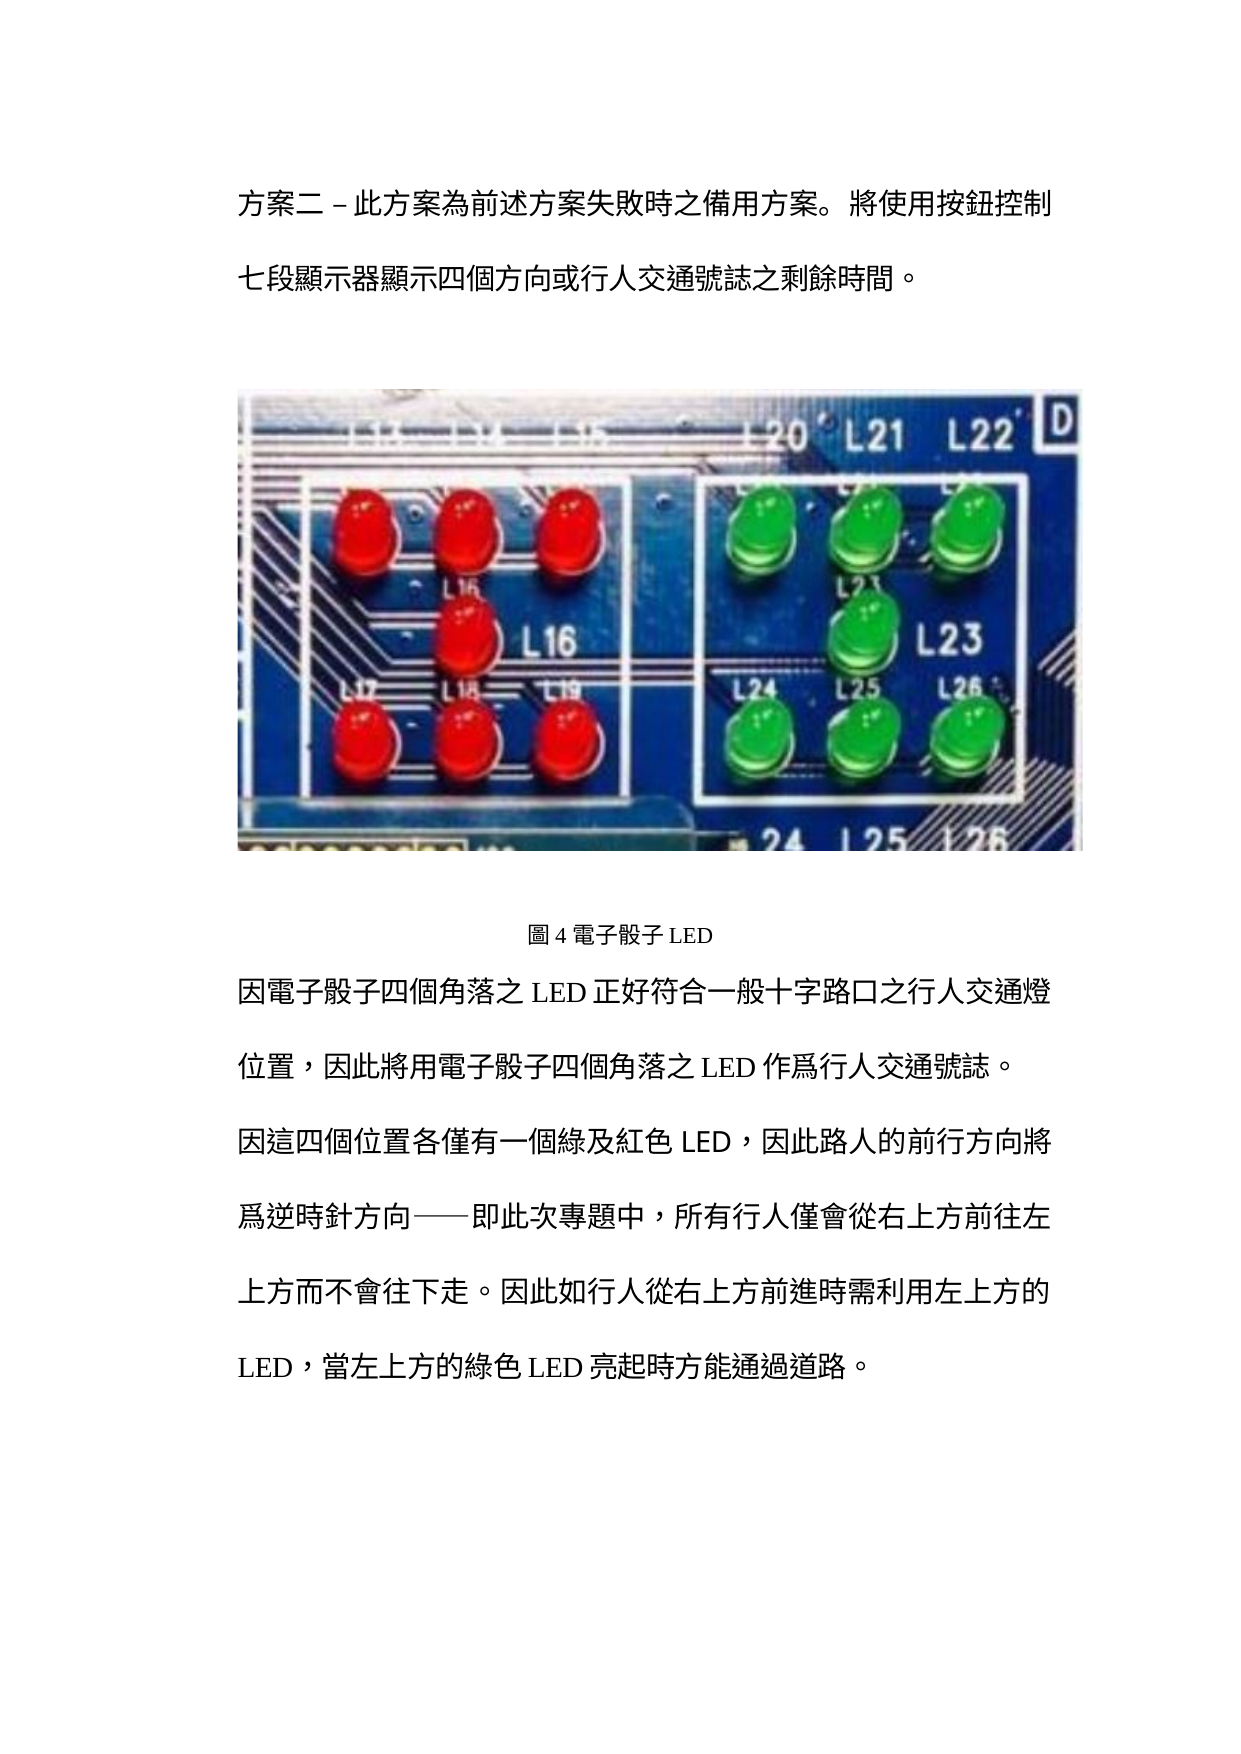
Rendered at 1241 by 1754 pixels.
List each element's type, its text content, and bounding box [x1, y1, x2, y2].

text 方案二 – 此方案為前述方案失敗時之備用方案。將使用按鈕控制七段顯示器顯示四個方向或行人交通號誌之剩餘時間。 [237, 164, 1053, 314]
text 圖4 電子骰子LED [187, 914, 1053, 952]
text 因電子骰子四個角落之LED正好符合一般十字路口之行人交通燈位置，因此將用電子骰子四個角落之LED作爲行人交通號誌。 [237, 952, 1053, 1102]
picture [237, 389, 1083, 851]
text 因這四個位置各僅有一個綠及紅色LED，因此路人的前行方向將爲逆時針方向——即此次專題中，所有行人僅會從右上方前往左上方而不會往下走。因此如行人從右上方前進時需利用左上方的LED，當左上方的綠色LED亮起時方能通過道路。 [237, 1102, 1053, 1402]
